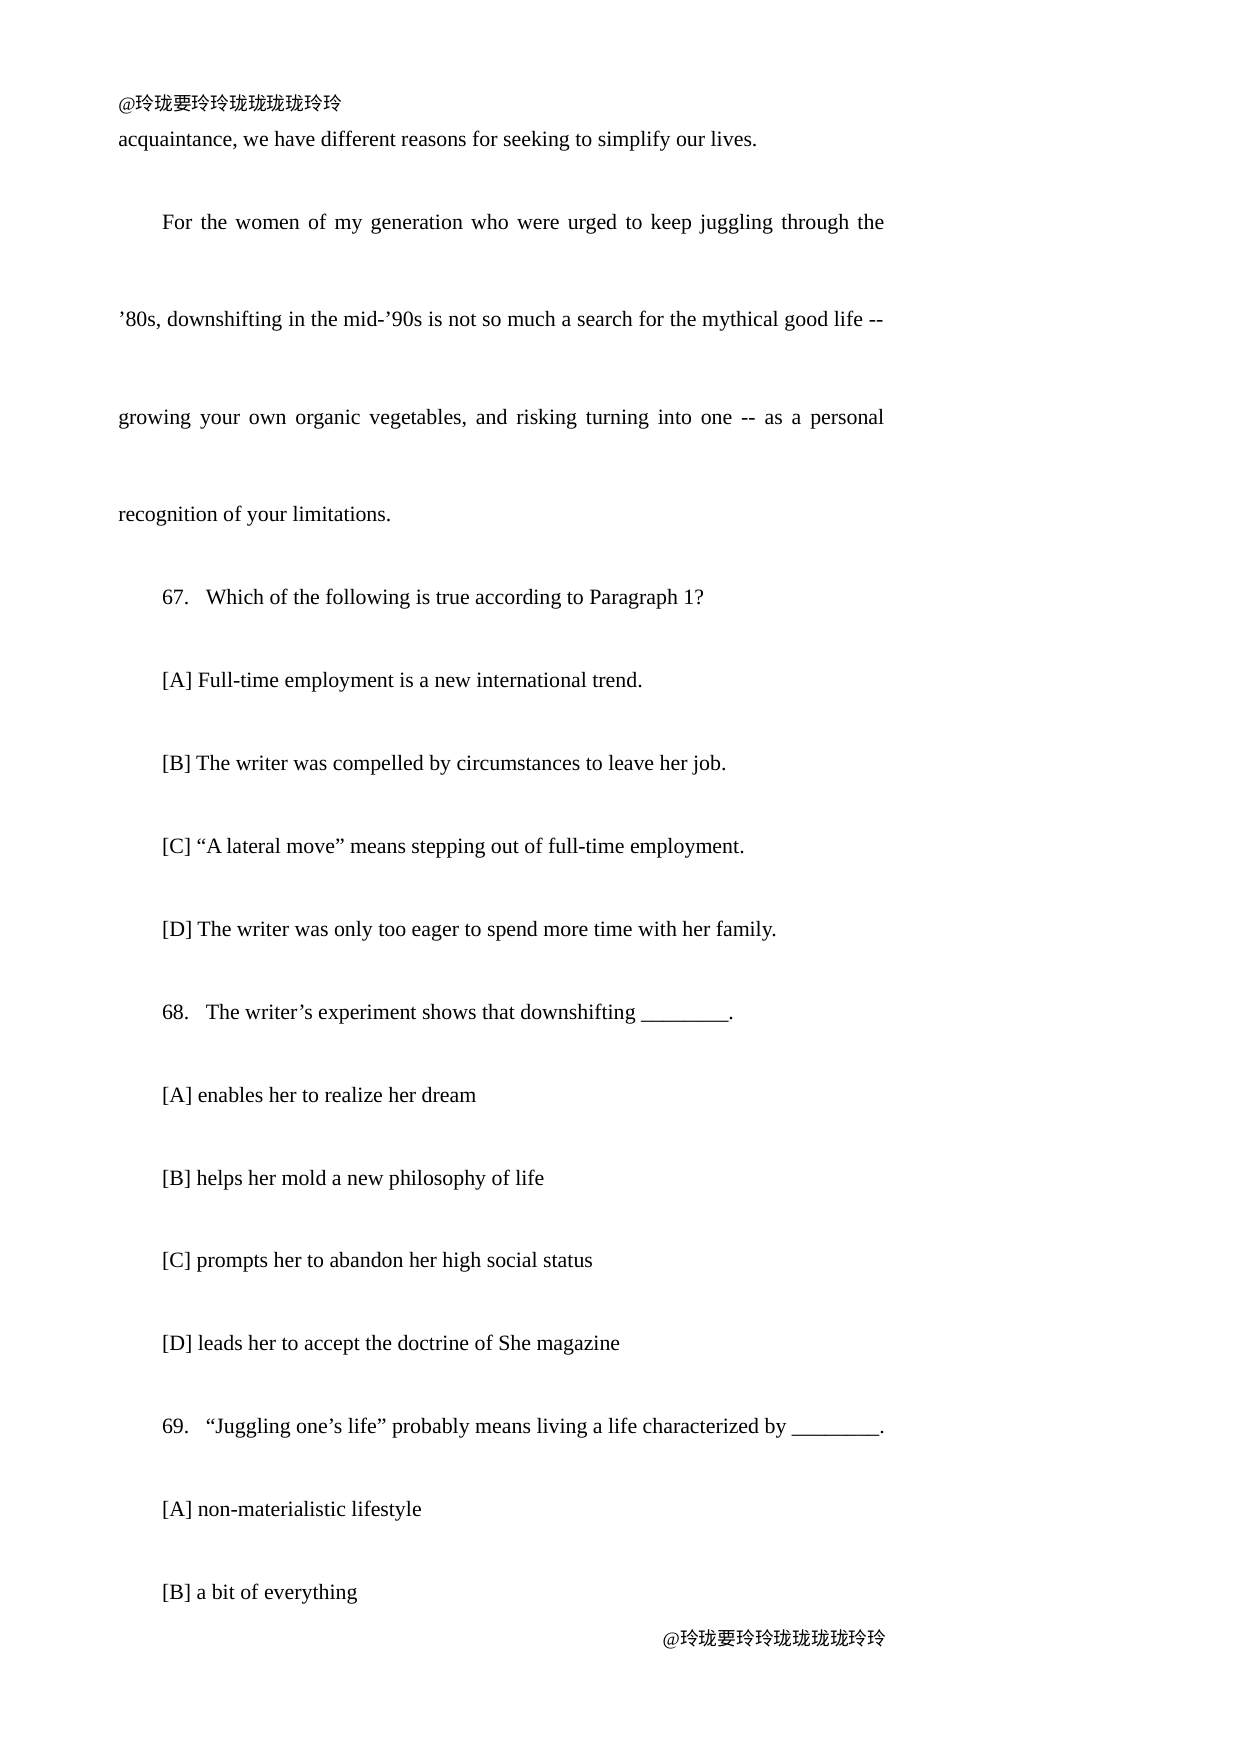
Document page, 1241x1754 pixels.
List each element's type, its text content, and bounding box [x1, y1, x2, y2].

text [B] helps her mold a new philosophy of life [118, 1161, 886, 1193]
text 67. Which of the following is true according to Paragraph 1? [118, 580, 886, 613]
text [A] Full-time employment is a new international trend. [118, 663, 886, 696]
text [A] non-materialistic lifestyle [118, 1492, 886, 1525]
text [C] prompts her to abandon her high social status [118, 1244, 886, 1276]
text 69. “Juggling one’s life” probably means living a life characterized by ________. [118, 1409, 886, 1442]
text [B] The writer was compelled by circumstances to leave her job. [118, 746, 886, 779]
text 68. The writer’s experiment shows that downshifting ________. [118, 995, 886, 1027]
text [118, 122, 886, 154]
text [D] The writer was only too eager to spend more time with her family. [118, 912, 886, 944]
text [C] “A lateral move” means stepping out of full-time employment. [118, 829, 886, 862]
text [B] a bit of everything [118, 1575, 886, 1608]
text [D] leads her to accept the doctrine of She magazine [118, 1327, 886, 1359]
text For the women of my generation who were urged to keep juggling through the ’80s, downshifting in the mid-’90s is not so much a search for the mythical good life -- growing your own organic vegetables, and risking turning into one -- as a personal recognition of your limitations. [118, 205, 886, 530]
text [A] enables her to realize her dream [118, 1078, 886, 1110]
